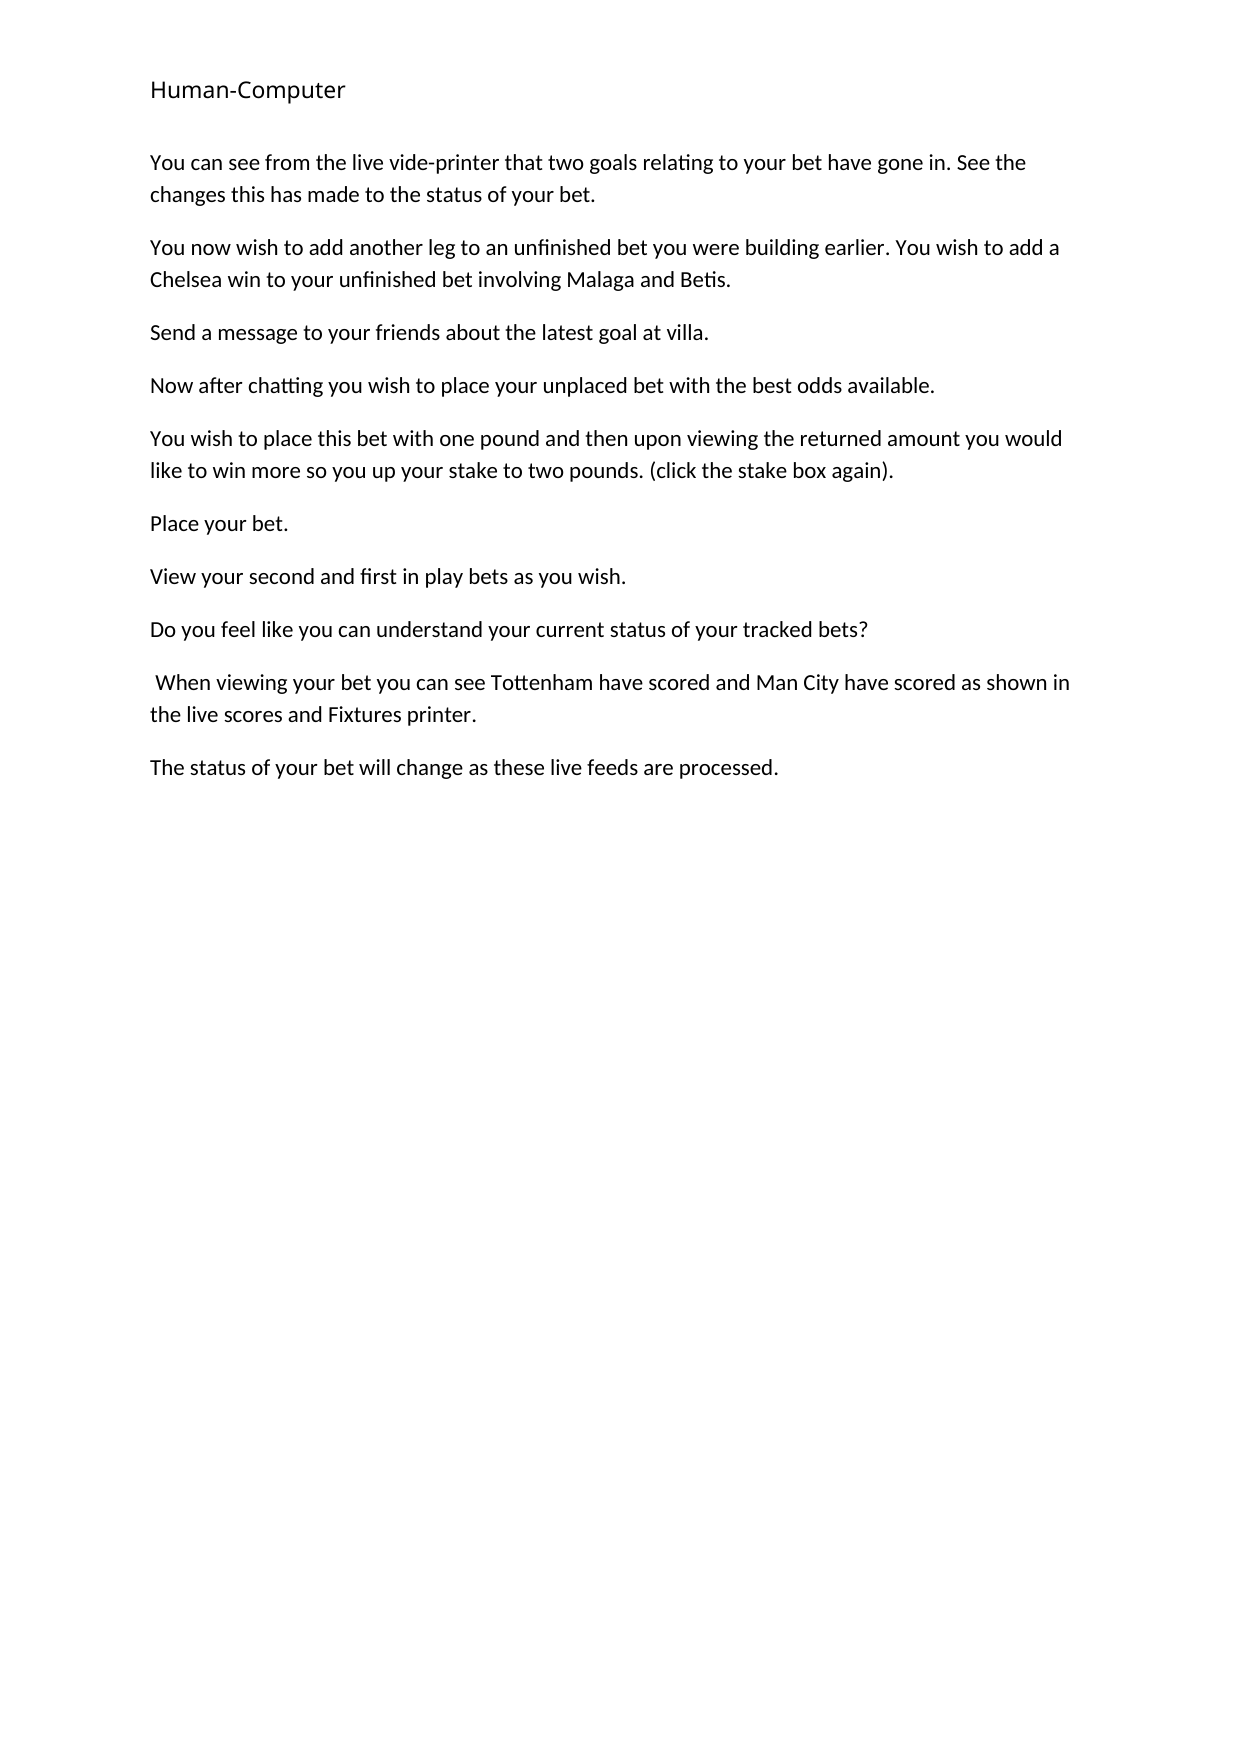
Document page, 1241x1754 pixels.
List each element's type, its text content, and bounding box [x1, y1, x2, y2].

text Do you feel like you can understand your current status of your tracked bets? [150, 615, 1240, 643]
text You now wish to add another leg to an unfinished bet you were building earlier. You wish to add a Chelsea win to your unfinished bet involving Malaga and Betis. [150, 233, 1063, 293]
text The status of your bet will change as these live feeds are processed. [150, 753, 1240, 781]
text Send a message to your friends about the latest goal at villa. [150, 318, 1240, 346]
text You can see from the live vide-printer that two goals relating to your bet have gone in. See the changes this has made to the status of your bet. [150, 148, 1030, 208]
text Now after chatting you wish to place your unplaced bet with the best odds available. [150, 371, 1240, 399]
text You wish to place this bet with one pound and then upon viewing the returned amount you would like to win more so you up your stake to two pounds. (click the stake box again). [150, 424, 1066, 484]
text View your second and first in play bets as you wish. [150, 562, 1240, 590]
text When viewing your bet you can see Tottenham have scored and Man City have scored as shown in the live scores and Fixtures printer. [150, 668, 1074, 728]
text Place your bet. [150, 509, 1240, 537]
